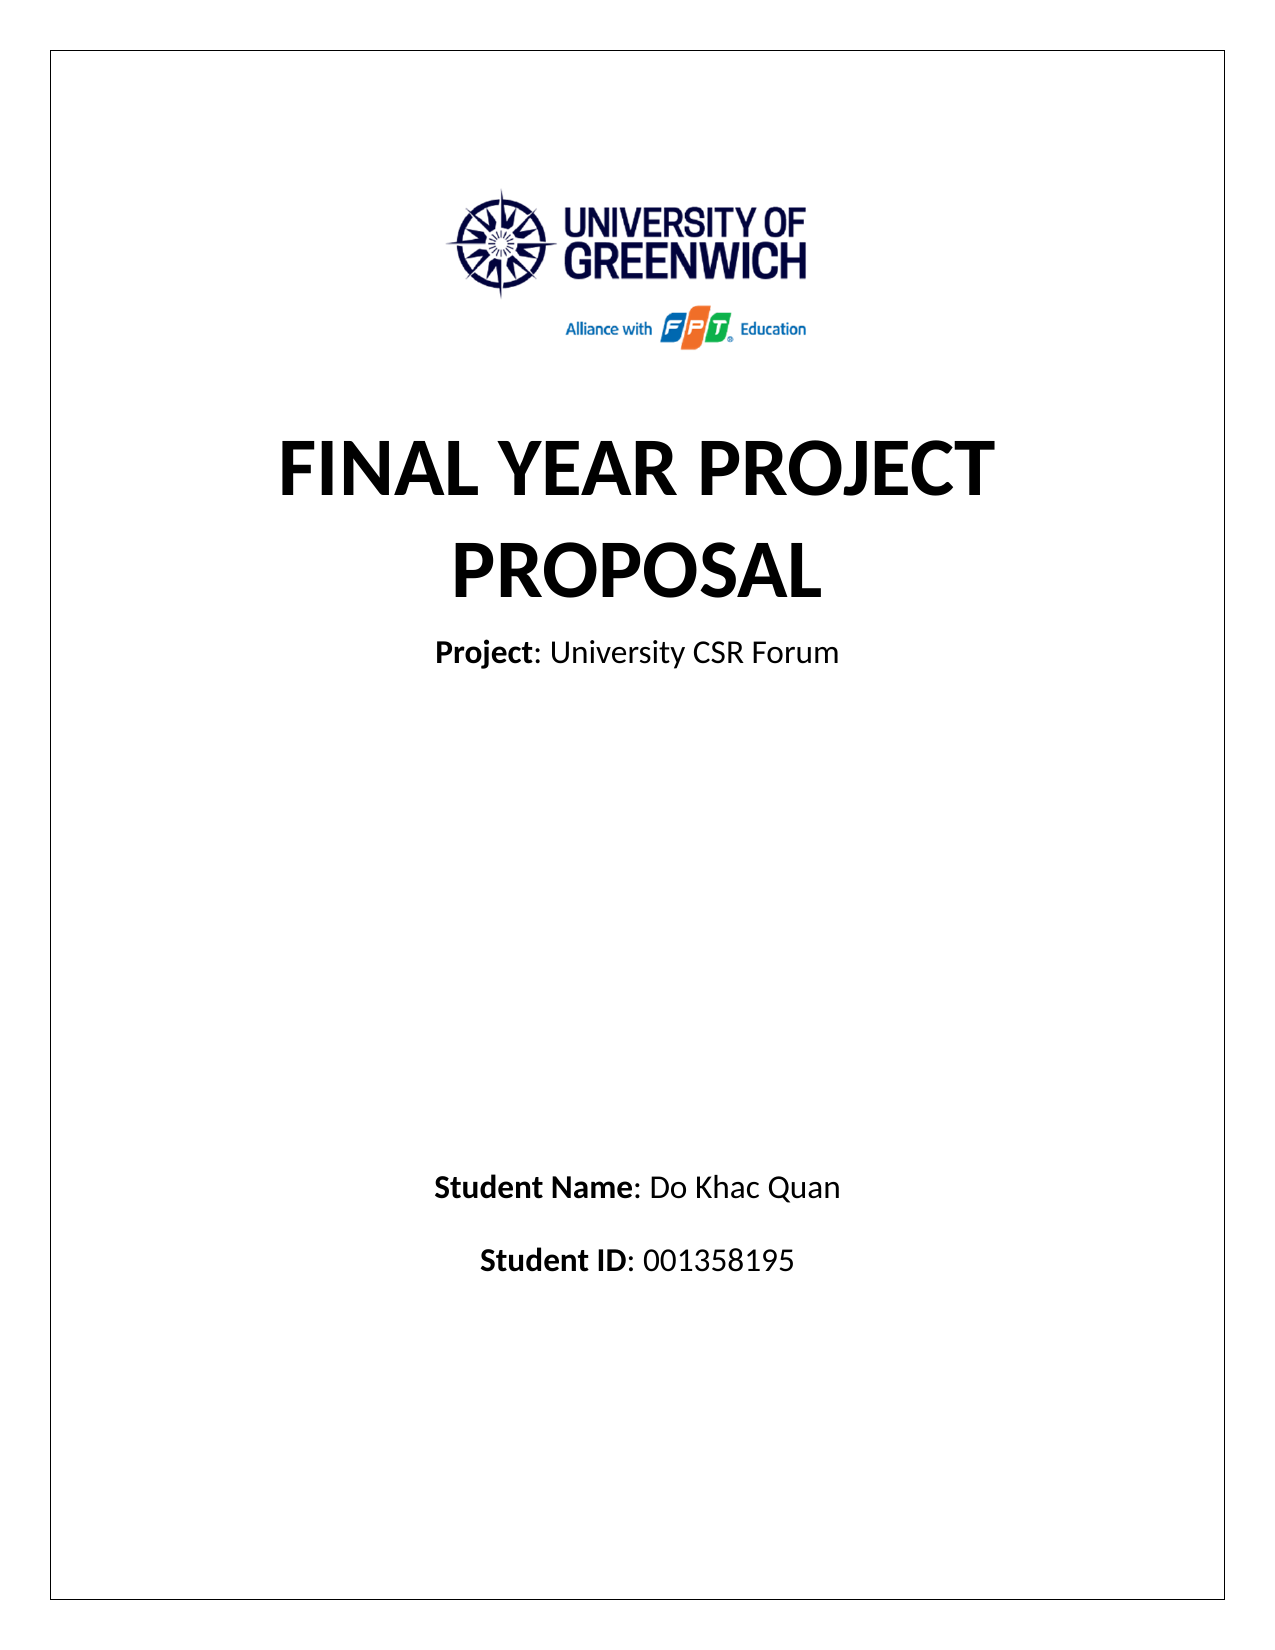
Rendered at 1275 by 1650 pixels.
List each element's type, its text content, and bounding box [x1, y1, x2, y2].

picture [415, 162, 860, 385]
text Project: University CSR Forum [112, 631, 1162, 671]
text FINAL YEAR PROJECT PROPOSAL [112, 414, 1162, 618]
text Student Name: Do Khac Quan [112, 1166, 1162, 1206]
text Student ID: 001358195 [112, 1239, 1162, 1280]
